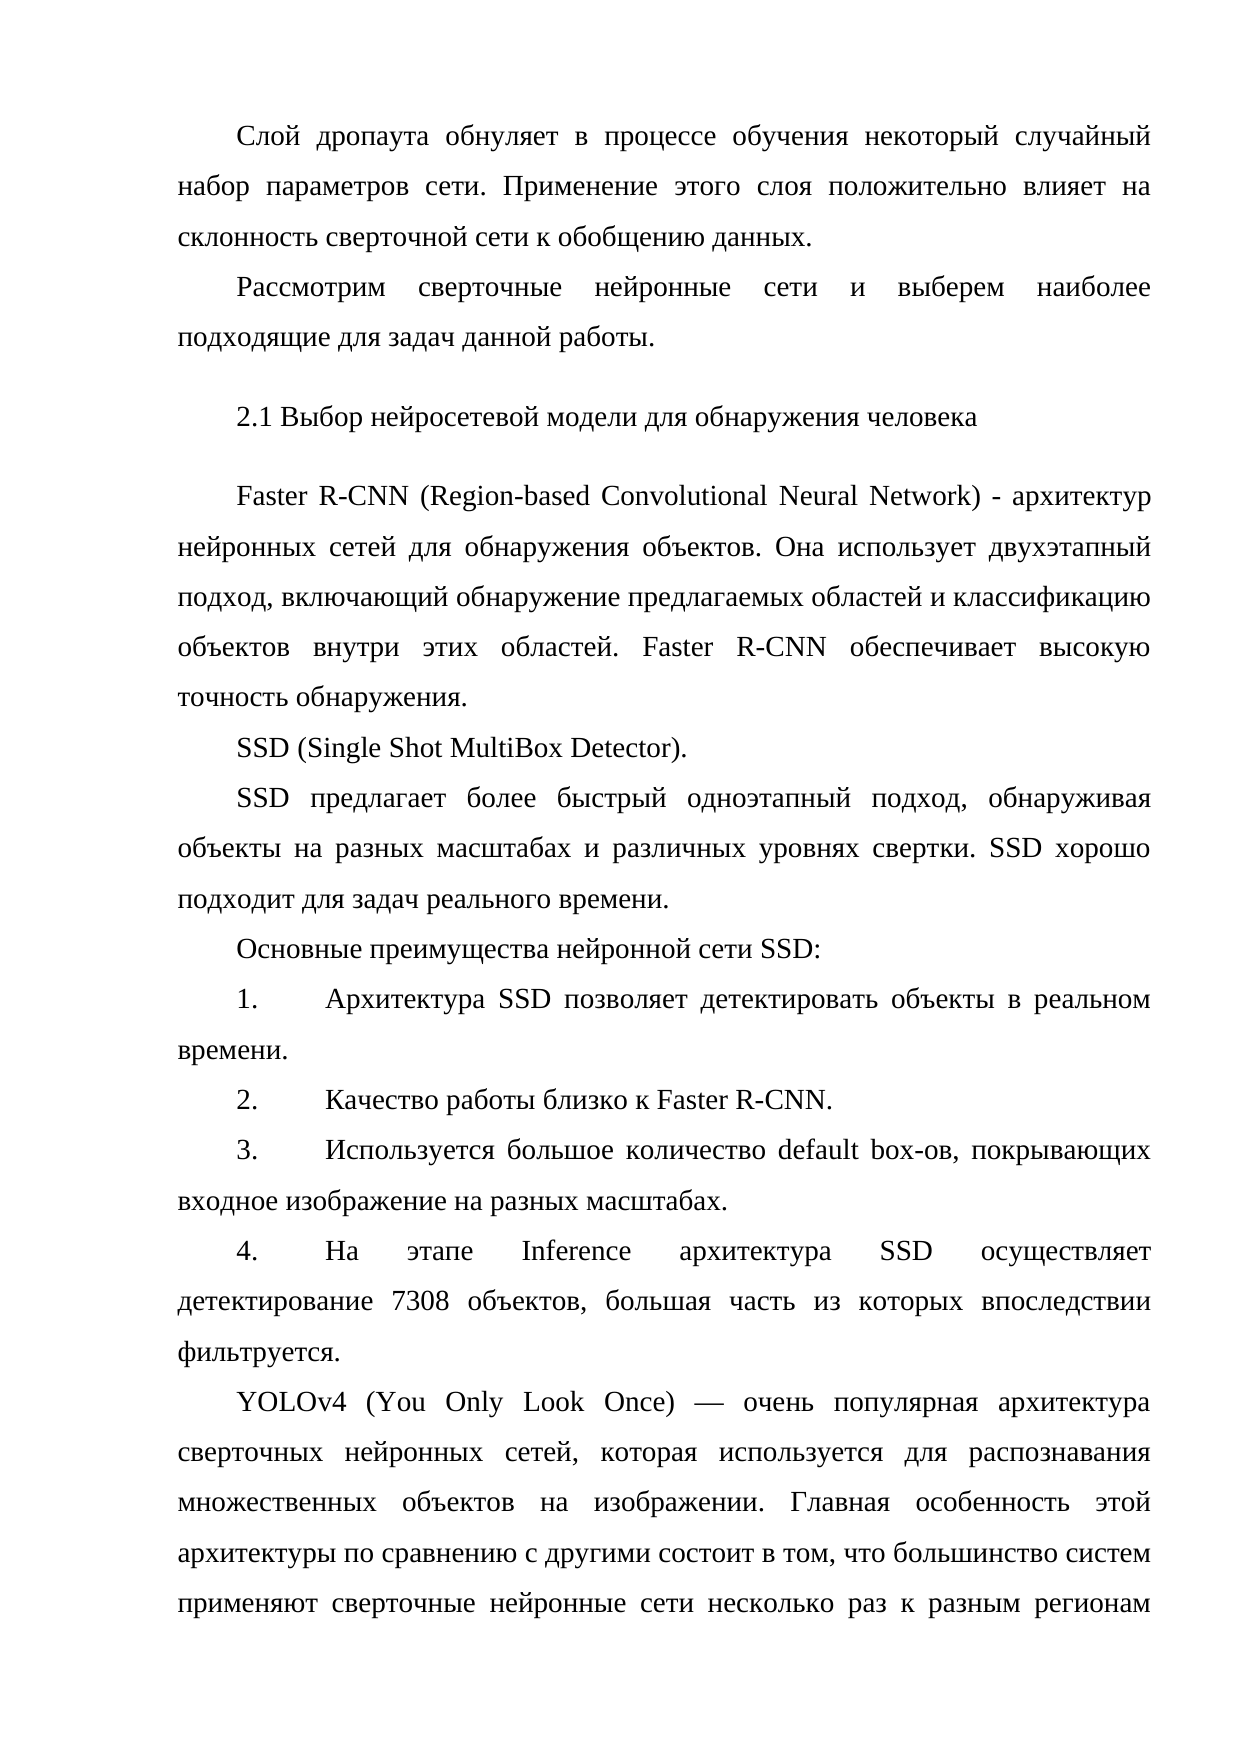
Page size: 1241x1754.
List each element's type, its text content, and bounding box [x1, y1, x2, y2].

text Рассмотрим сверточные нейронные сети и выберем наиболее подходящие для задач данной работы. [177, 269, 1152, 353]
text SSD (Single Shot MultiBox Detector). [177, 730, 1152, 763]
text 2.1 Выбор нейросетевой модели для обнаружения человека [177, 399, 1152, 432]
text Основные преимущества нейронной сети SSD: [177, 931, 1152, 965]
text 3. Используется большое количество default box-ов, покрывающих входное изображение на разных масштабах. [177, 1132, 1152, 1216]
text 2. Качество работы близко к Faster R-CNN. [177, 1082, 1152, 1116]
text 1. Архитектура SSD позволяет детектировать объекты в реальном времени. [177, 981, 1152, 1065]
text 4. На этапе Inference архитектура SSD осуществляет детектирование 7308 объектов, большая часть из которых впоследствии фильтруется. [177, 1233, 1152, 1367]
text SSD предлагает более быстрый одноэтапный подход, обнаруживая объекты на разных масштабах и различных уровнях свертки. SSD хорошо подходит для задач реального времени. [177, 780, 1152, 914]
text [177, 1384, 1152, 1619]
text Слой дропаута обнуляет в процессе обучения некоторый случайный набор параметров сети. Применение этого слоя положительно влияет на склонность сверточной сети к обобщению данных. [177, 118, 1152, 252]
text Faster R-CNN (Region-based Convolutional Neural Network) - архитектур нейронных сетей для обнаружения объектов. Она использует двухэтапный подход, включающий обнаружение предлагаемых областей и классификацию объектов внутри этих областей. Faster R-CNN обеспечивает высокую точность обнаружения. [177, 478, 1152, 713]
